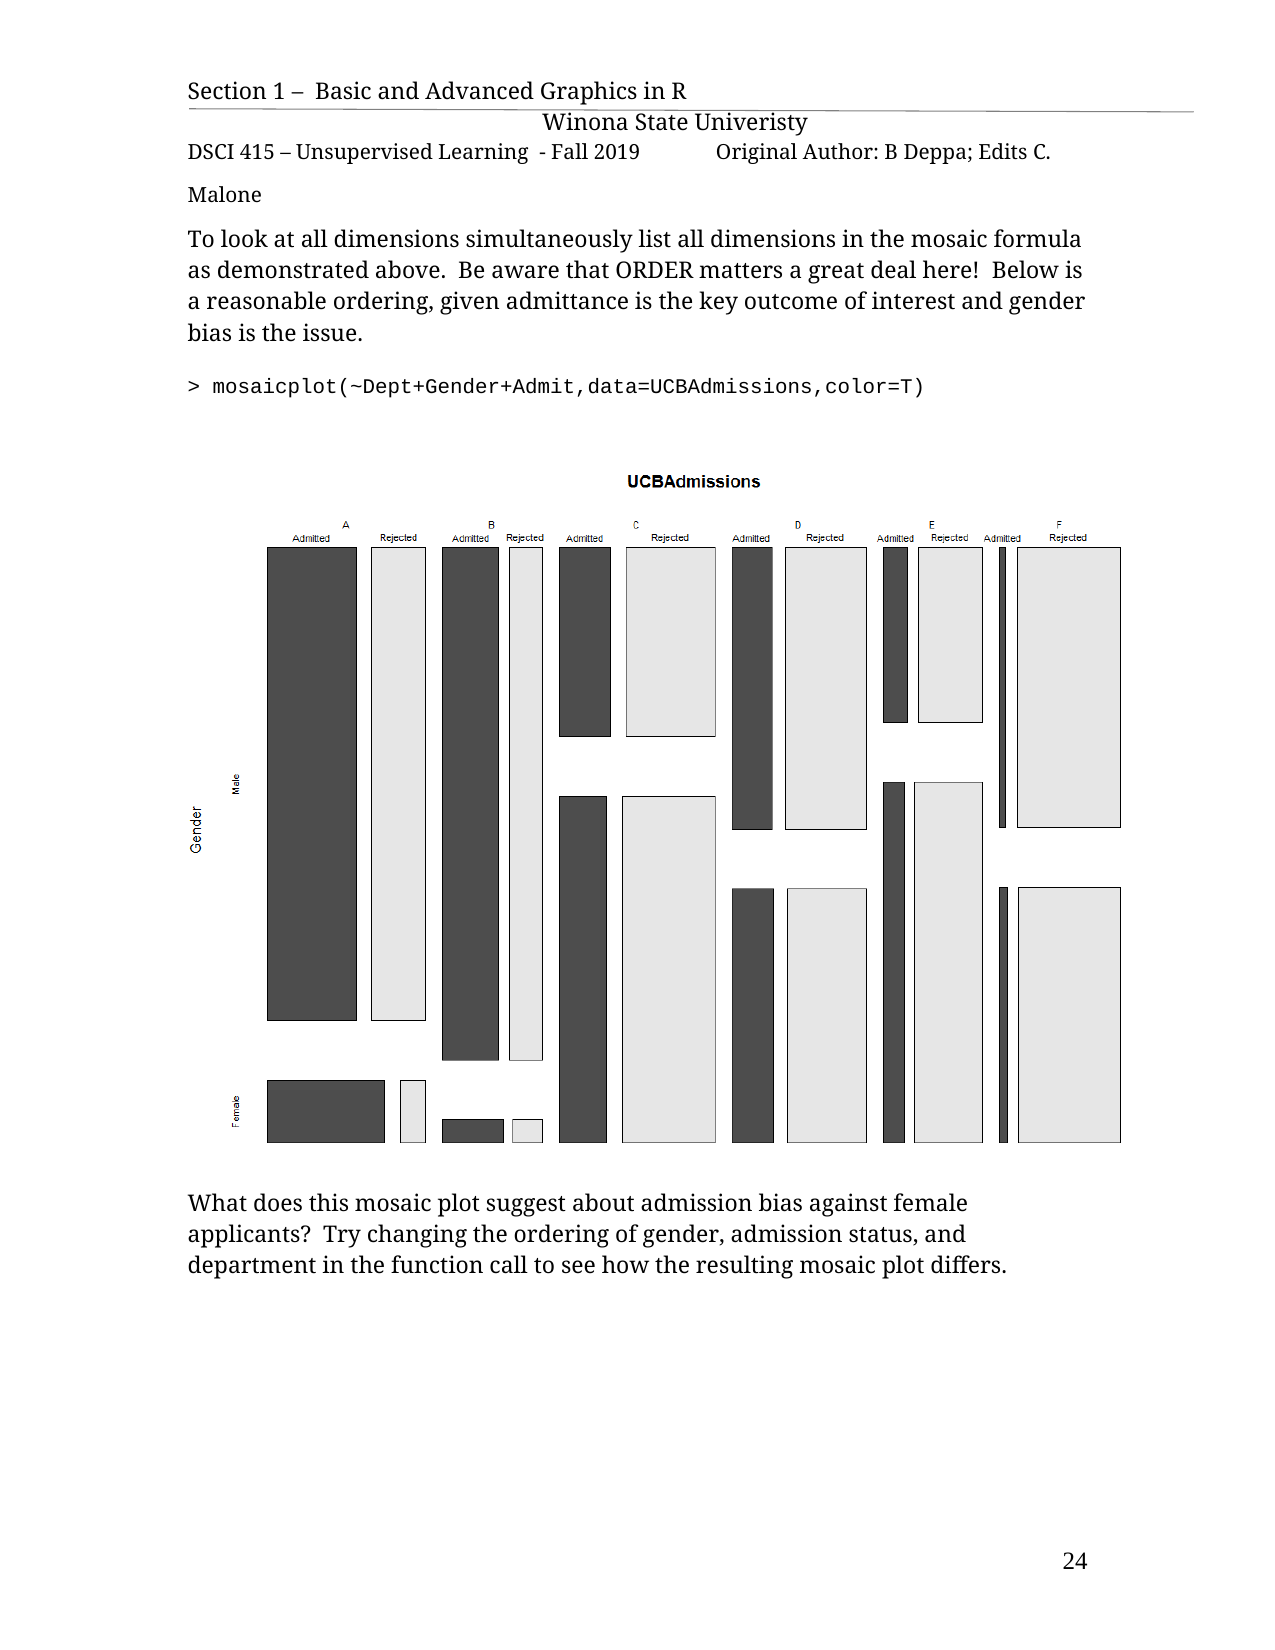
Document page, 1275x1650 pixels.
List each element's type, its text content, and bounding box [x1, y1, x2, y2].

picture [187, 471, 1155, 1159]
text > mosaicplot(~Dept+Gender+Admit,data=UCBAdmissions,color=T) [187, 377, 1087, 400]
text What does this mosaic plot suggest about admission bias against female applicants? Try changing the ordering of gender, admission status, and department in the function call to see how the resulting mosaic plot differs. [187, 1187, 1087, 1281]
text To look at all dimensions simultaneously list all dimensions in the mosaic formula as demonstrated above. Be aware that ORDER matters a great deal here! Below is a reasonable ordering, given admittance is the key outcome of interest and gender bias is the issue. [187, 223, 1087, 348]
